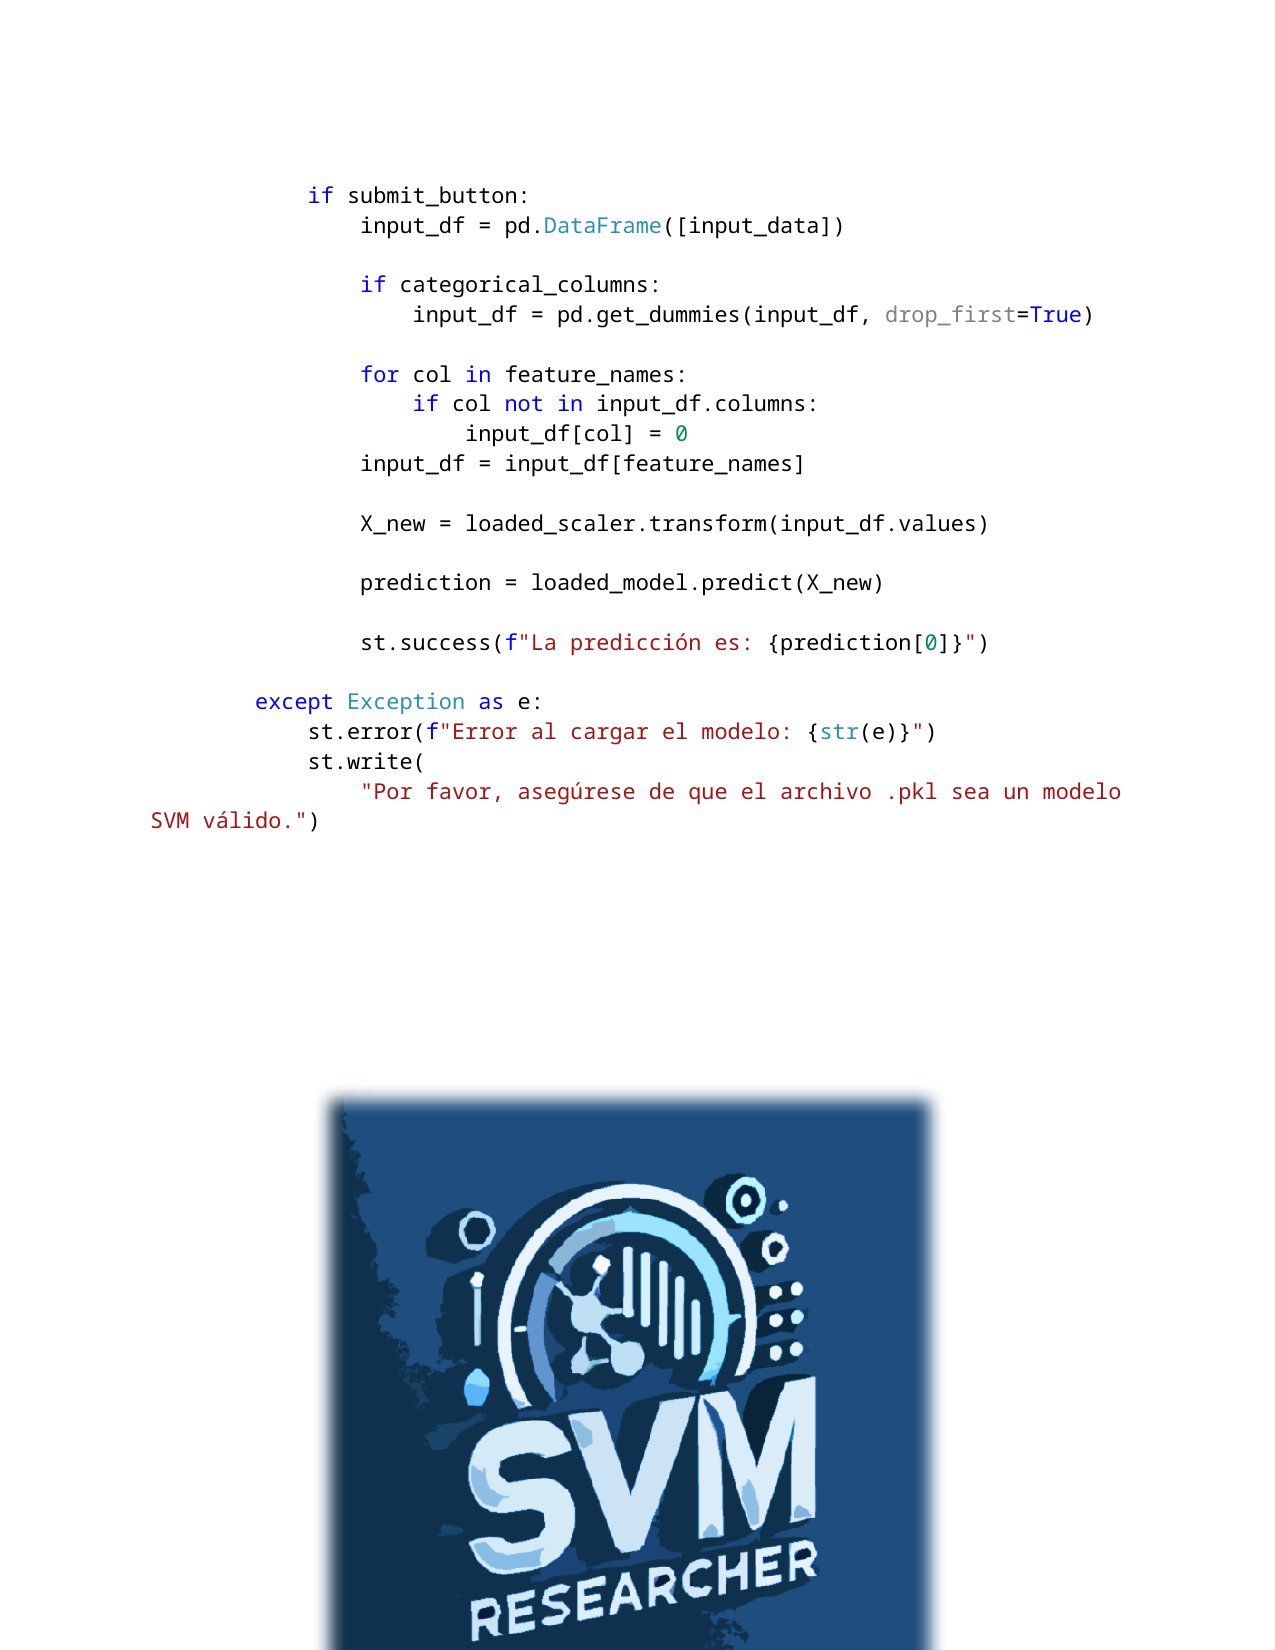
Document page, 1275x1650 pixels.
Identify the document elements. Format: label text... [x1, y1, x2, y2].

text X_new = loaded_scaler.transform(input_df.values) [150, 507, 1125, 537]
text if submit_button: [150, 180, 1125, 209]
text input_df = input_df[feature_names] [150, 448, 1125, 478]
text if col not in input_df.columns: [150, 388, 1125, 418]
text prediction = loaded_model.predict(X_new) [150, 567, 1125, 597]
text input_df = pd.DataFrame([input_data]) [150, 209, 1125, 239]
text except Exception as e: [150, 686, 1125, 716]
text st.error(f"Error al cargar el modelo: {str(e)}") [150, 716, 1125, 746]
text st.write( [150, 746, 1125, 776]
text "Por favor, asegúrese de que el archivo .pkl sea un modelo SVM válido.") [150, 776, 1125, 835]
text for col in feature_names: [150, 358, 1125, 388]
picture [341, 1111, 919, 1650]
text if categorical_columns: [150, 269, 1125, 299]
text input_df[col] = 0 [150, 418, 1125, 448]
text input_df = pd.get_dummies(input_df, drop_first=True) [150, 299, 1125, 329]
text st.success(f"La predicción es: {prediction[0]}") [150, 627, 1125, 656]
